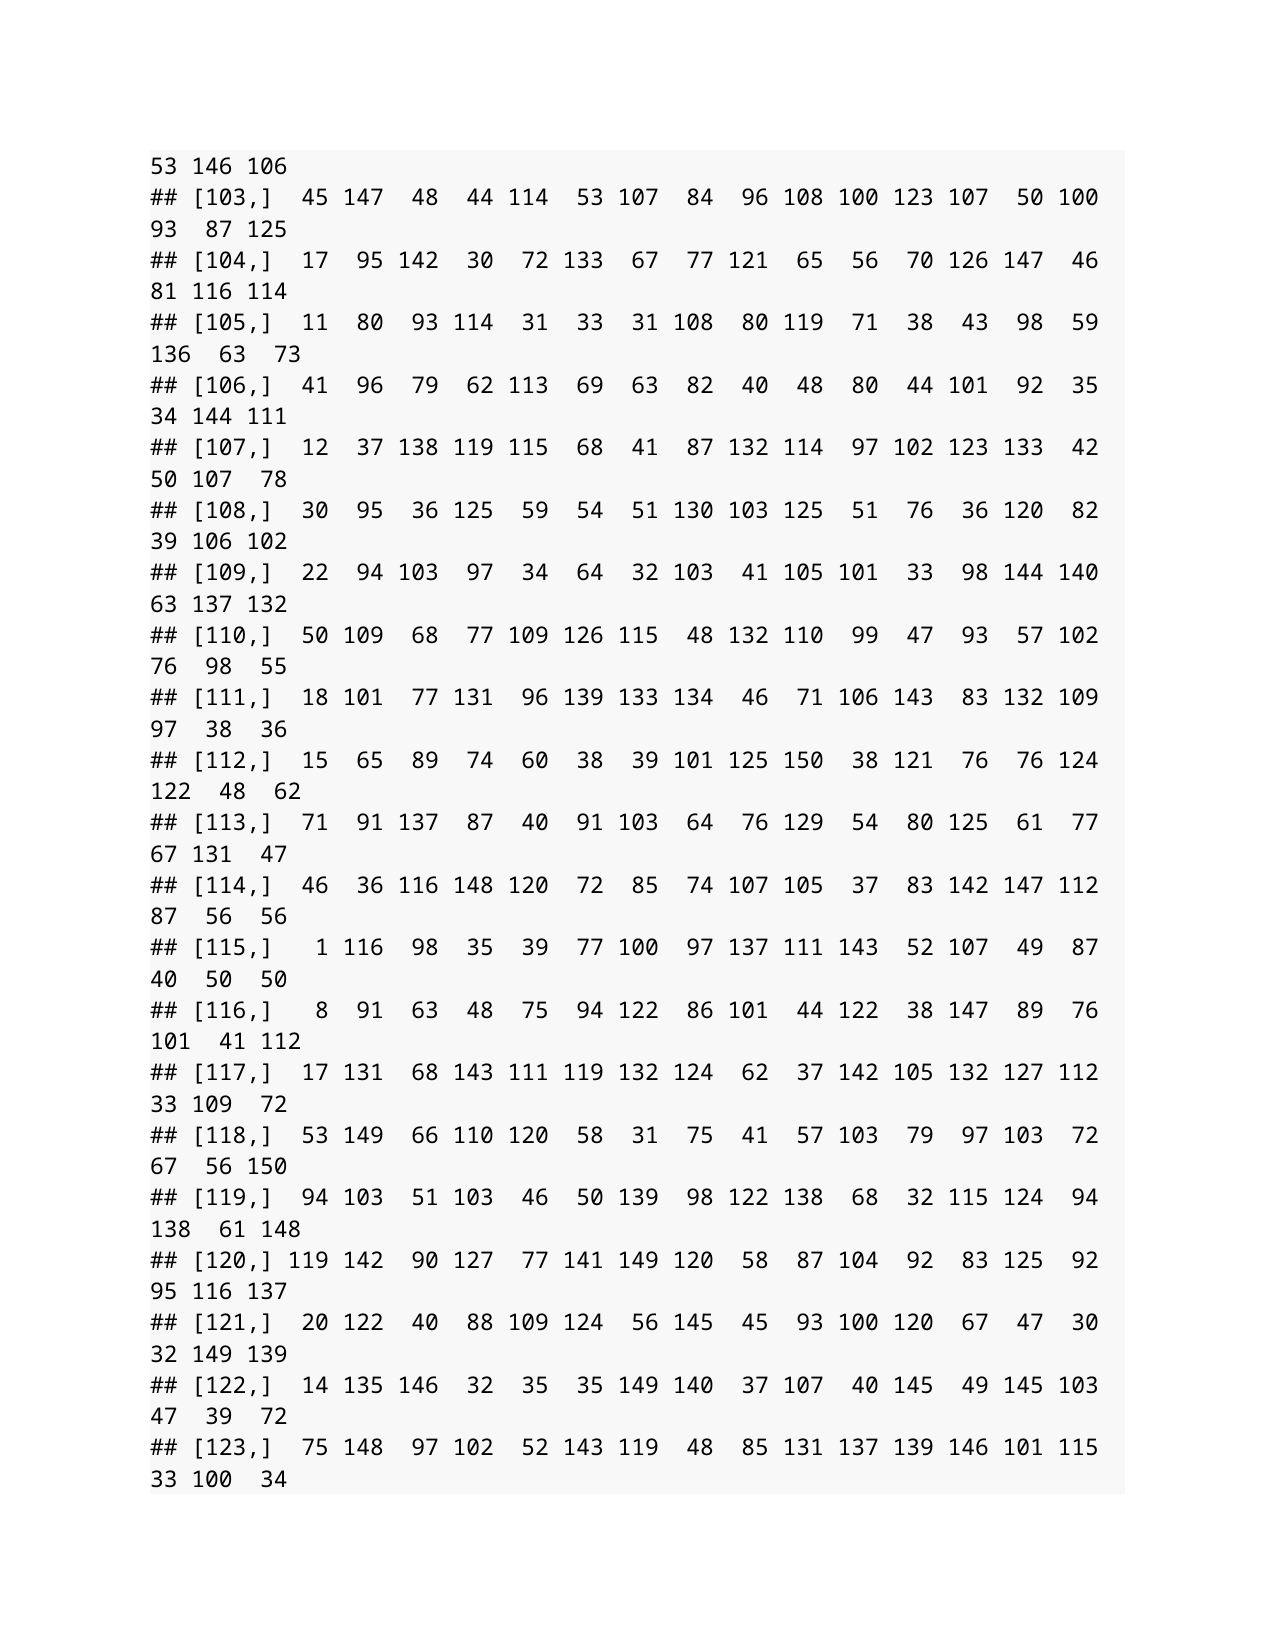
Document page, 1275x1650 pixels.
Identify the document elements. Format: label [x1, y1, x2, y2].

text [150, 150, 1125, 1494]
